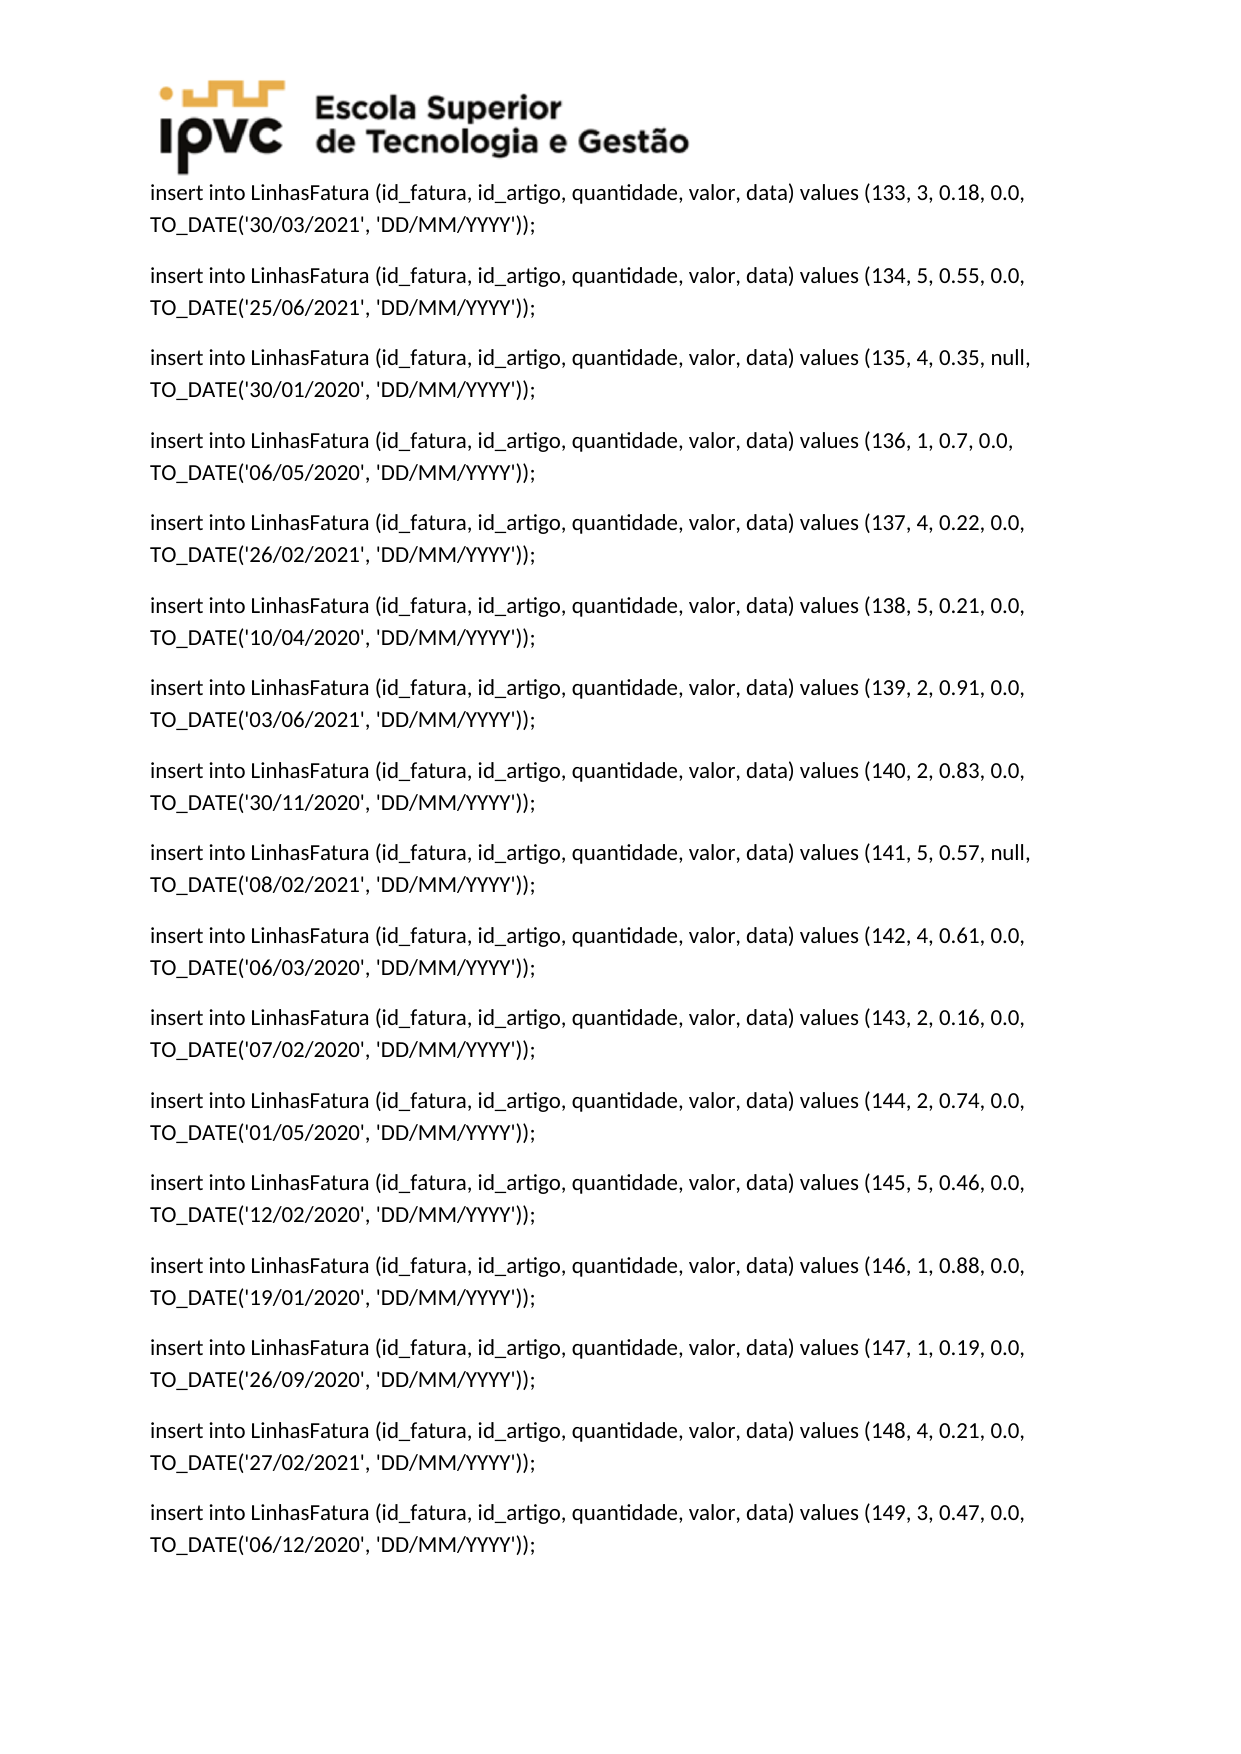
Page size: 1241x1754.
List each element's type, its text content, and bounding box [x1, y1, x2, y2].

text insert into LinhasFatura (id_fatura, id_artigo, quantidade, valor, data) values (135, 4, 0.35, null, TO_DATE('30/01/2020', 'DD/MM/YYYY')); [150, 343, 1090, 403]
text insert into LinhasFatura (id_fatura, id_artigo, quantidade, valor, data) values (141, 5, 0.57, null, TO_DATE('08/02/2021', 'DD/MM/YYYY')); [150, 838, 1090, 898]
text insert into LinhasFatura (id_fatura, id_artigo, quantidade, valor, data) values (149, 3, 0.47, 0.0, TO_DATE('06/12/2020', 'DD/MM/YYYY')); [150, 1498, 1090, 1558]
text insert into LinhasFatura (id_fatura, id_artigo, quantidade, valor, data) values (142, 4, 0.61, 0.0, TO_DATE('06/03/2020', 'DD/MM/YYYY')); [150, 921, 1090, 981]
picture [150, 73, 696, 179]
text insert into LinhasFatura (id_fatura, id_artigo, quantidade, valor, data) values (138, 5, 0.21, 0.0, TO_DATE('10/04/2020', 'DD/MM/YYYY')); [150, 591, 1090, 651]
text insert into LinhasFatura (id_fatura, id_artigo, quantidade, valor, data) values (144, 2, 0.74, 0.0, TO_DATE('01/05/2020', 'DD/MM/YYYY')); [150, 1086, 1090, 1146]
text insert into LinhasFatura (id_fatura, id_artigo, quantidade, valor, data) values (148, 4, 0.21, 0.0, TO_DATE('27/02/2021', 'DD/MM/YYYY')); [150, 1416, 1090, 1476]
text insert into LinhasFatura (id_fatura, id_artigo, quantidade, valor, data) values (147, 1, 0.19, 0.0, TO_DATE('26/09/2020', 'DD/MM/YYYY')); [150, 1333, 1090, 1393]
text insert into LinhasFatura (id_fatura, id_artigo, quantidade, valor, data) values (136, 1, 0.7, 0.0, TO_DATE('06/05/2020', 'DD/MM/YYYY')); [150, 426, 1090, 486]
text insert into LinhasFatura (id_fatura, id_artigo, quantidade, valor, data) values (137, 4, 0.22, 0.0, TO_DATE('26/02/2021', 'DD/MM/YYYY')); [150, 508, 1090, 568]
text insert into LinhasFatura (id_fatura, id_artigo, quantidade, valor, data) values (143, 2, 0.16, 0.0, TO_DATE('07/02/2020', 'DD/MM/YYYY')); [150, 1003, 1090, 1063]
text insert into LinhasFatura (id_fatura, id_artigo, quantidade, valor, data) values (145, 5, 0.46, 0.0, TO_DATE('12/02/2020', 'DD/MM/YYYY')); [150, 1168, 1090, 1228]
text insert into LinhasFatura (id_fatura, id_artigo, quantidade, valor, data) values (133, 3, 0.18, 0.0, TO_DATE('30/03/2021', 'DD/MM/YYYY')); [150, 178, 1090, 238]
text insert into LinhasFatura (id_fatura, id_artigo, quantidade, valor, data) values (140, 2, 0.83, 0.0, TO_DATE('30/11/2020', 'DD/MM/YYYY')); [150, 756, 1090, 816]
text insert into LinhasFatura (id_fatura, id_artigo, quantidade, valor, data) values (134, 5, 0.55, 0.0, TO_DATE('25/06/2021', 'DD/MM/YYYY')); [150, 261, 1090, 321]
text insert into LinhasFatura (id_fatura, id_artigo, quantidade, valor, data) values (139, 2, 0.91, 0.0, TO_DATE('03/06/2021', 'DD/MM/YYYY')); [150, 673, 1090, 733]
text insert into LinhasFatura (id_fatura, id_artigo, quantidade, valor, data) values (146, 1, 0.88, 0.0, TO_DATE('19/01/2020', 'DD/MM/YYYY')); [150, 1251, 1090, 1311]
